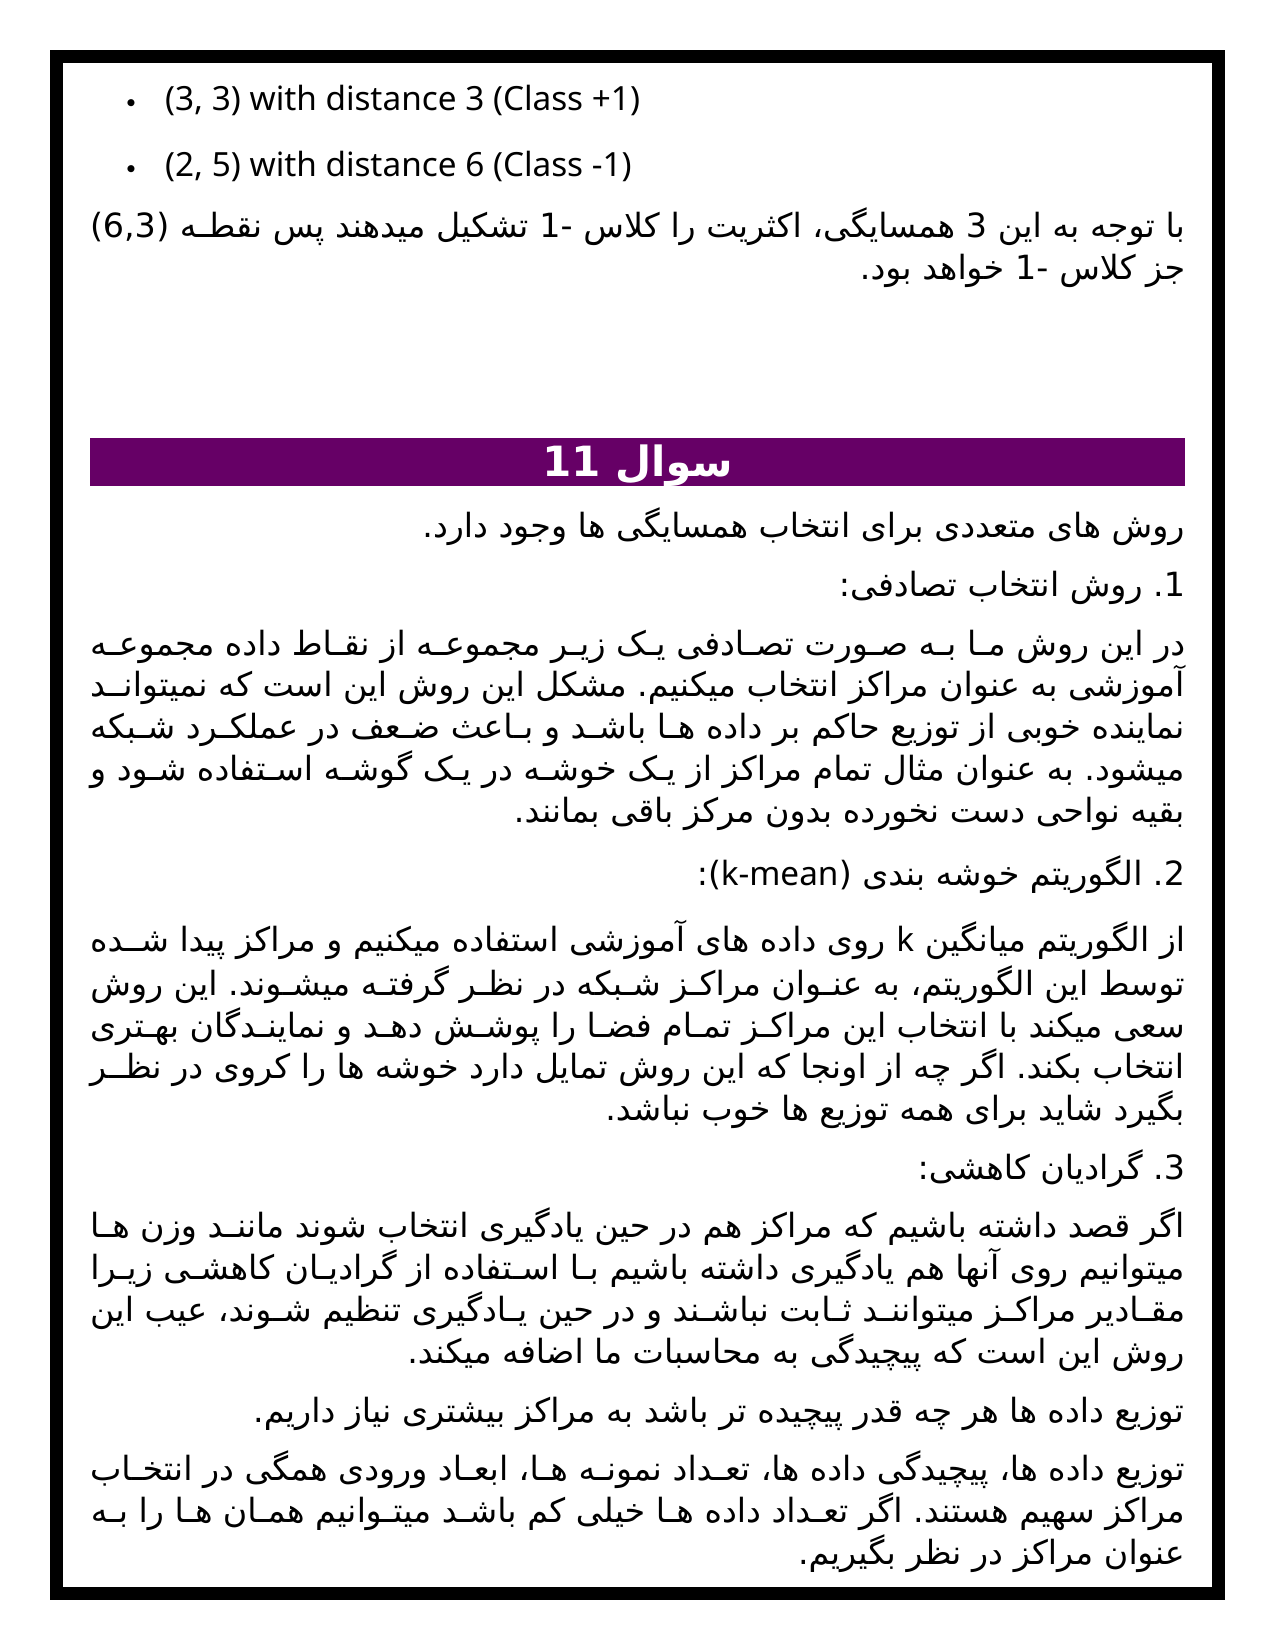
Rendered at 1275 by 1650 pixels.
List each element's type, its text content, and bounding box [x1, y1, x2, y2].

list (3, 3) with distance 3 (Class +1) [127, 75, 1185, 120]
text از الگوریتم میانگین k روی داده های آموزشی استفاده میکنیم و مراکز پیدا شده توسط این الگوریتم، به عنوان مراکز شبکه در نظر گرفته میشوند. این روش سعی میکند با انتخاب این مراکز تمام فضا را پوشش دهد و نمایندگان بهتری انتخاب بکند. اگر چه از اونجا که این روش تمایل دارد خوشه ها را کروی در نظر بگیرد شاید برای همه توزیع ها خوب نباشد. [90, 916, 1185, 1129]
text روش های متعددی برای انتخاب همسایگی ها وجود دارد. [90, 507, 1185, 546]
list (2, 5) with distance 6 (Class -1) [127, 141, 1185, 186]
text توزیع داده ها، پیچیدگی داده ها، تعداد نمونه ها، ابعاد ورودی همگی در انتخاب مراکز سهیم هستند. اگر تعداد داده ها خیلی کم باشد میتوانیم همان ها را به عنوان مراکز در نظر بگیریم. [90, 1449, 1185, 1572]
text 1. روش انتخاب تصادفی: [90, 566, 1185, 604]
text توزیع داده ها هر چه قدر پیچیده تر باشد به مراکز بیشتری نیاز داریم. [90, 1391, 1185, 1430]
text با توجه به این 3 همسایگی، اکثریت را کلاس -1 تشکیل میدهند پس نقطه (6,3) جز کلاس -1 خواهد بود. [90, 206, 1185, 287]
text اگر قصد داشته باشیم که مراکز هم در حین یادگیری انتخاب شوند مانند وزن ها میتوانیم روی آنها هم یادگیری داشته باشیم با استفاده از گرادیان کاهشی زیرا مقادیر مراکز میتوانند ثابت نباشند و در حین یادگیری تنظیم شوند، عیب این روش این است که پیچیدگی به محاسبات ما اضافه میکند. [90, 1207, 1185, 1371]
text 2. الگوریتم خوشه بندی (k-mean): [90, 850, 1185, 896]
text سوال 11 [90, 438, 1185, 486]
text 3. گرادیان کاهشی: [90, 1148, 1185, 1187]
text در این روش ما به صورت تصادفی یک زیر مجموعه از نقاط داده مجموعه آموزشی به عنوان مراکز انتخاب میکنیم. مشکل این روش این است که نمیتواند نماینده خوبی از توزیع حاکم بر داده ها باشد و باعث ضعف در عملکرد شبکه میشود. به عنوان مثال تمام مراکز از یک خوشه در یک گوشه استفاده شود و بقیه نواحی دست نخورده بدون مرکز باقی بمانند. [90, 624, 1185, 830]
